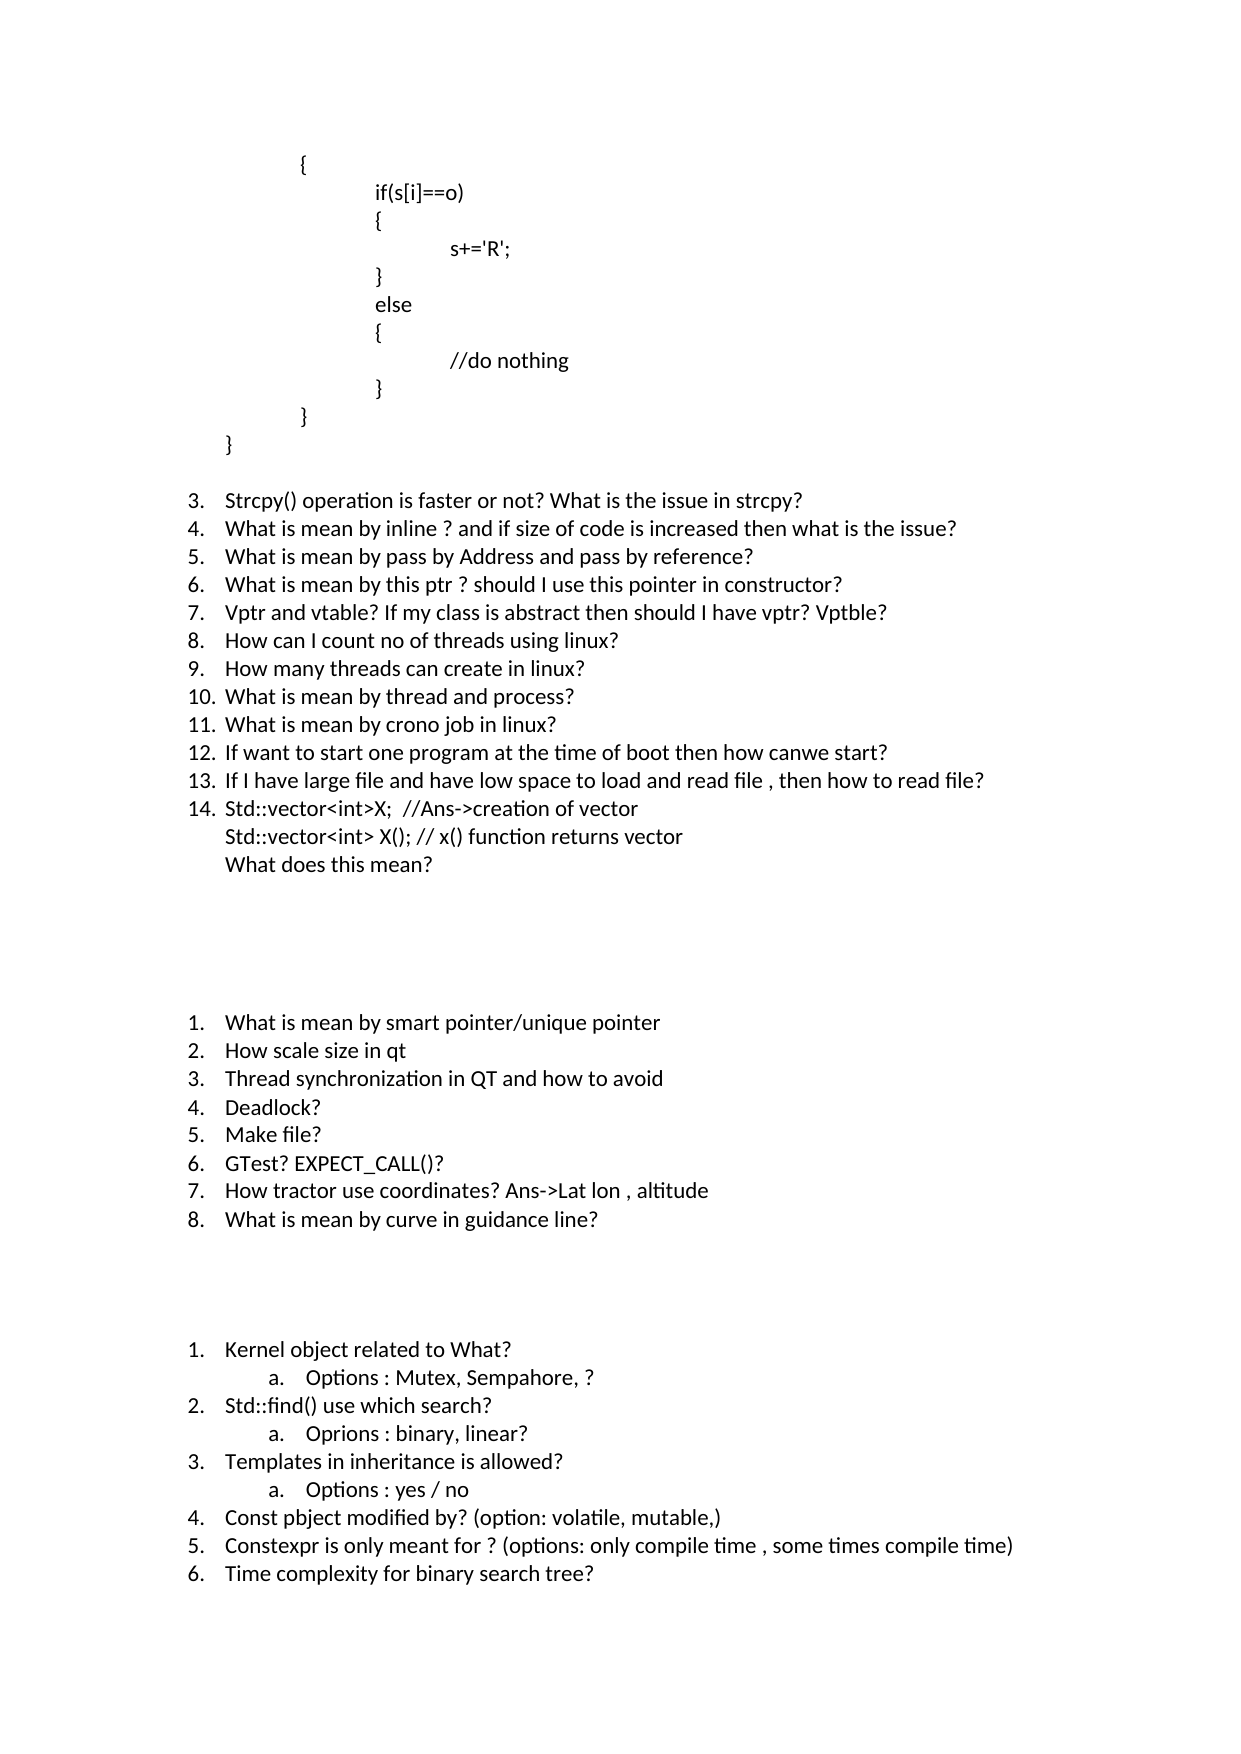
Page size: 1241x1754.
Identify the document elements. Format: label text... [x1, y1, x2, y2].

list What is mean by thread and process? [187, 682, 1090, 710]
list If I have large file and have low space to load and read file , then how to read file? [187, 766, 1090, 794]
list Std::vector<int>X; //Ans->creation of vector [187, 794, 1090, 822]
list Strcpy() operation is faster or not? What is the issue in strcpy? [187, 486, 1090, 514]
list What does this mean? [225, 851, 1090, 878]
list Make file? [187, 1121, 1090, 1149]
list What is mean by this ptr ? should I use this pointer in constructor? [187, 570, 1090, 598]
list If want to start one program at the time of boot then how canwe start? [187, 738, 1090, 766]
text else [225, 290, 1090, 318]
list Options : Mutex, Sempahore, ? [268, 1363, 1090, 1391]
text } [225, 430, 1090, 458]
list Const pbject modified by? (option: volatile, mutable,) [187, 1503, 1090, 1531]
text { [225, 150, 1090, 178]
list GTest? EXPECT_CALL()? [187, 1149, 1090, 1177]
list Std::vector<int> X(); // x() function returns vector [225, 822, 1090, 851]
list Oprions : binary, linear? [268, 1419, 1090, 1447]
text } [225, 402, 1090, 430]
list Constexpr is only meant for ? (options: only compile time , some times compile time) [187, 1531, 1090, 1559]
list Kernel object related to What? [187, 1335, 1090, 1363]
list How can I count no of threads using linux? [187, 626, 1090, 654]
list Time complexity for binary search tree? [187, 1559, 1090, 1587]
list How many threads can create in linux? [187, 654, 1090, 682]
list What is mean by pass by Address and pass by reference? [187, 542, 1090, 570]
list Vptr and vtable? If my class is abstract then should I have vptr? Vptble? [187, 598, 1090, 626]
list Thread synchronization in QT and how to avoid [187, 1064, 1090, 1093]
text } [225, 374, 1090, 402]
list What is mean by curve in guidance line? [187, 1205, 1090, 1233]
list How scale size in qt [187, 1037, 1090, 1064]
text { [225, 318, 1090, 346]
list Std::find() use which search? [187, 1391, 1090, 1419]
text { [225, 206, 1090, 234]
text } [225, 262, 1090, 290]
text s+='R'; [225, 234, 1090, 262]
list How tractor use coordinates? Ans->Lat lon , altitude [187, 1177, 1090, 1205]
list Templates in inheritance is allowed? [187, 1447, 1090, 1475]
text if(s[i]==o) [225, 178, 1090, 206]
list Deadlock? [187, 1093, 1090, 1121]
list What is mean by smart pointer/unique pointer [187, 1008, 1090, 1037]
list What is mean by crono job in linux? [187, 710, 1090, 738]
list What is mean by inline ? and if size of code is increased then what is the issue? [187, 514, 1090, 542]
text //do nothing [225, 346, 1090, 374]
list Options : yes / no [268, 1475, 1090, 1503]
